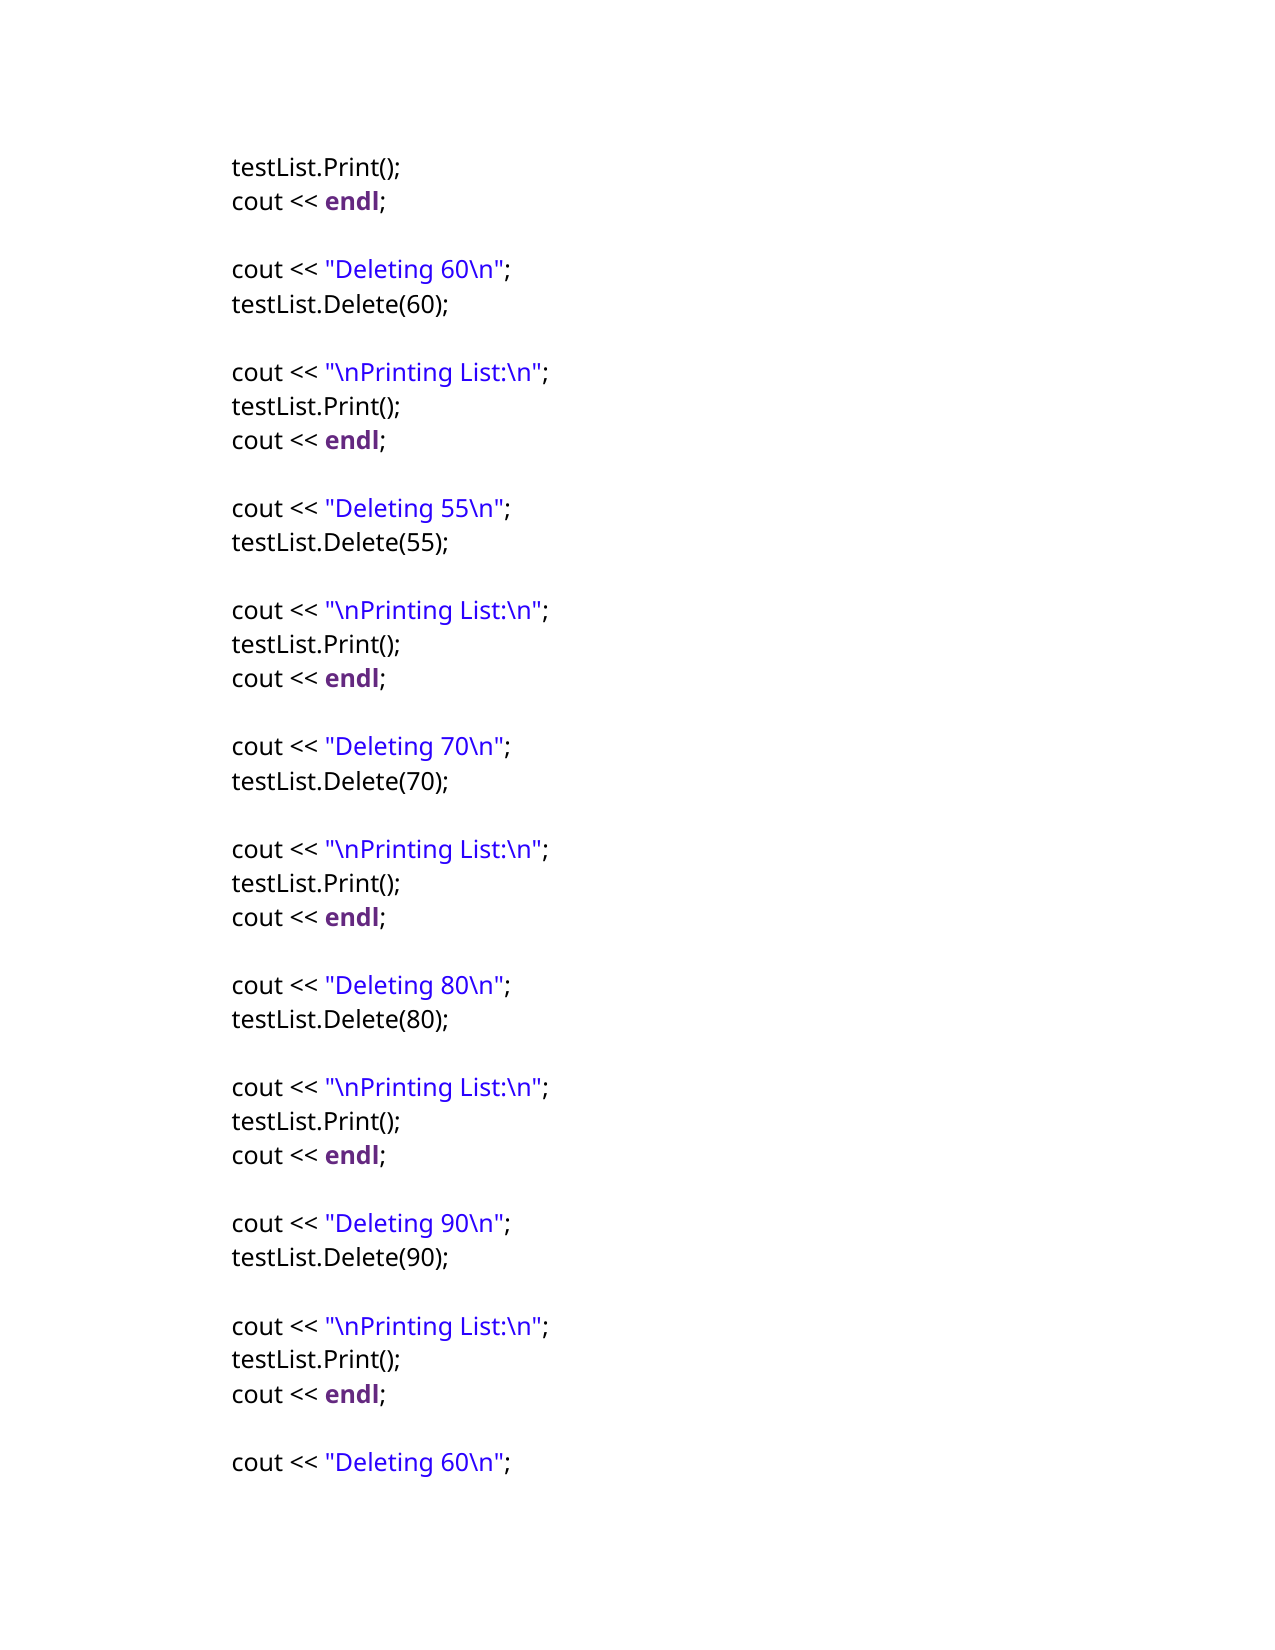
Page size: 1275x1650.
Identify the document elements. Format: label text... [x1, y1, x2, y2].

text cout << "\nPrinting List:\n"; [156, 354, 1118, 388]
text testList.Print(); [156, 1104, 1118, 1138]
text cout << "\nPrinting List:\n"; [156, 1070, 1118, 1104]
text cout << endl; [156, 422, 1118, 457]
text testList.Delete(70); [156, 763, 1118, 797]
text cout << "Deleting 90\n"; [156, 1206, 1118, 1240]
text testList.Delete(80); [156, 1002, 1118, 1036]
text testList.Print(); [156, 1342, 1118, 1376]
text cout << "Deleting 55\n"; [156, 491, 1118, 525]
text cout << "Deleting 80\n"; [156, 967, 1118, 1002]
text cout << endl; [156, 1138, 1118, 1172]
text testList.Delete(90); [156, 1240, 1118, 1274]
text cout << endl; [156, 184, 1118, 218]
text cout << "Deleting 70\n"; [156, 729, 1118, 763]
text testList.Print(); [156, 388, 1118, 422]
text cout << "Deleting 60\n"; [156, 1444, 1118, 1478]
text cout << endl; [156, 899, 1118, 933]
text testList.Delete(60); [156, 286, 1118, 320]
text cout << "\nPrinting List:\n"; [156, 593, 1118, 627]
text cout << "Deleting 60\n"; [156, 252, 1118, 286]
text cout << endl; [156, 1376, 1118, 1410]
text testList.Delete(55); [156, 525, 1118, 559]
text cout << "\nPrinting List:\n"; [156, 1308, 1118, 1342]
text cout << endl; [156, 661, 1118, 695]
text testList.Print(); [156, 150, 1118, 184]
text testList.Print(); [156, 627, 1118, 661]
text testList.Print(); [156, 865, 1118, 899]
text cout << "\nPrinting List:\n"; [156, 831, 1118, 865]
